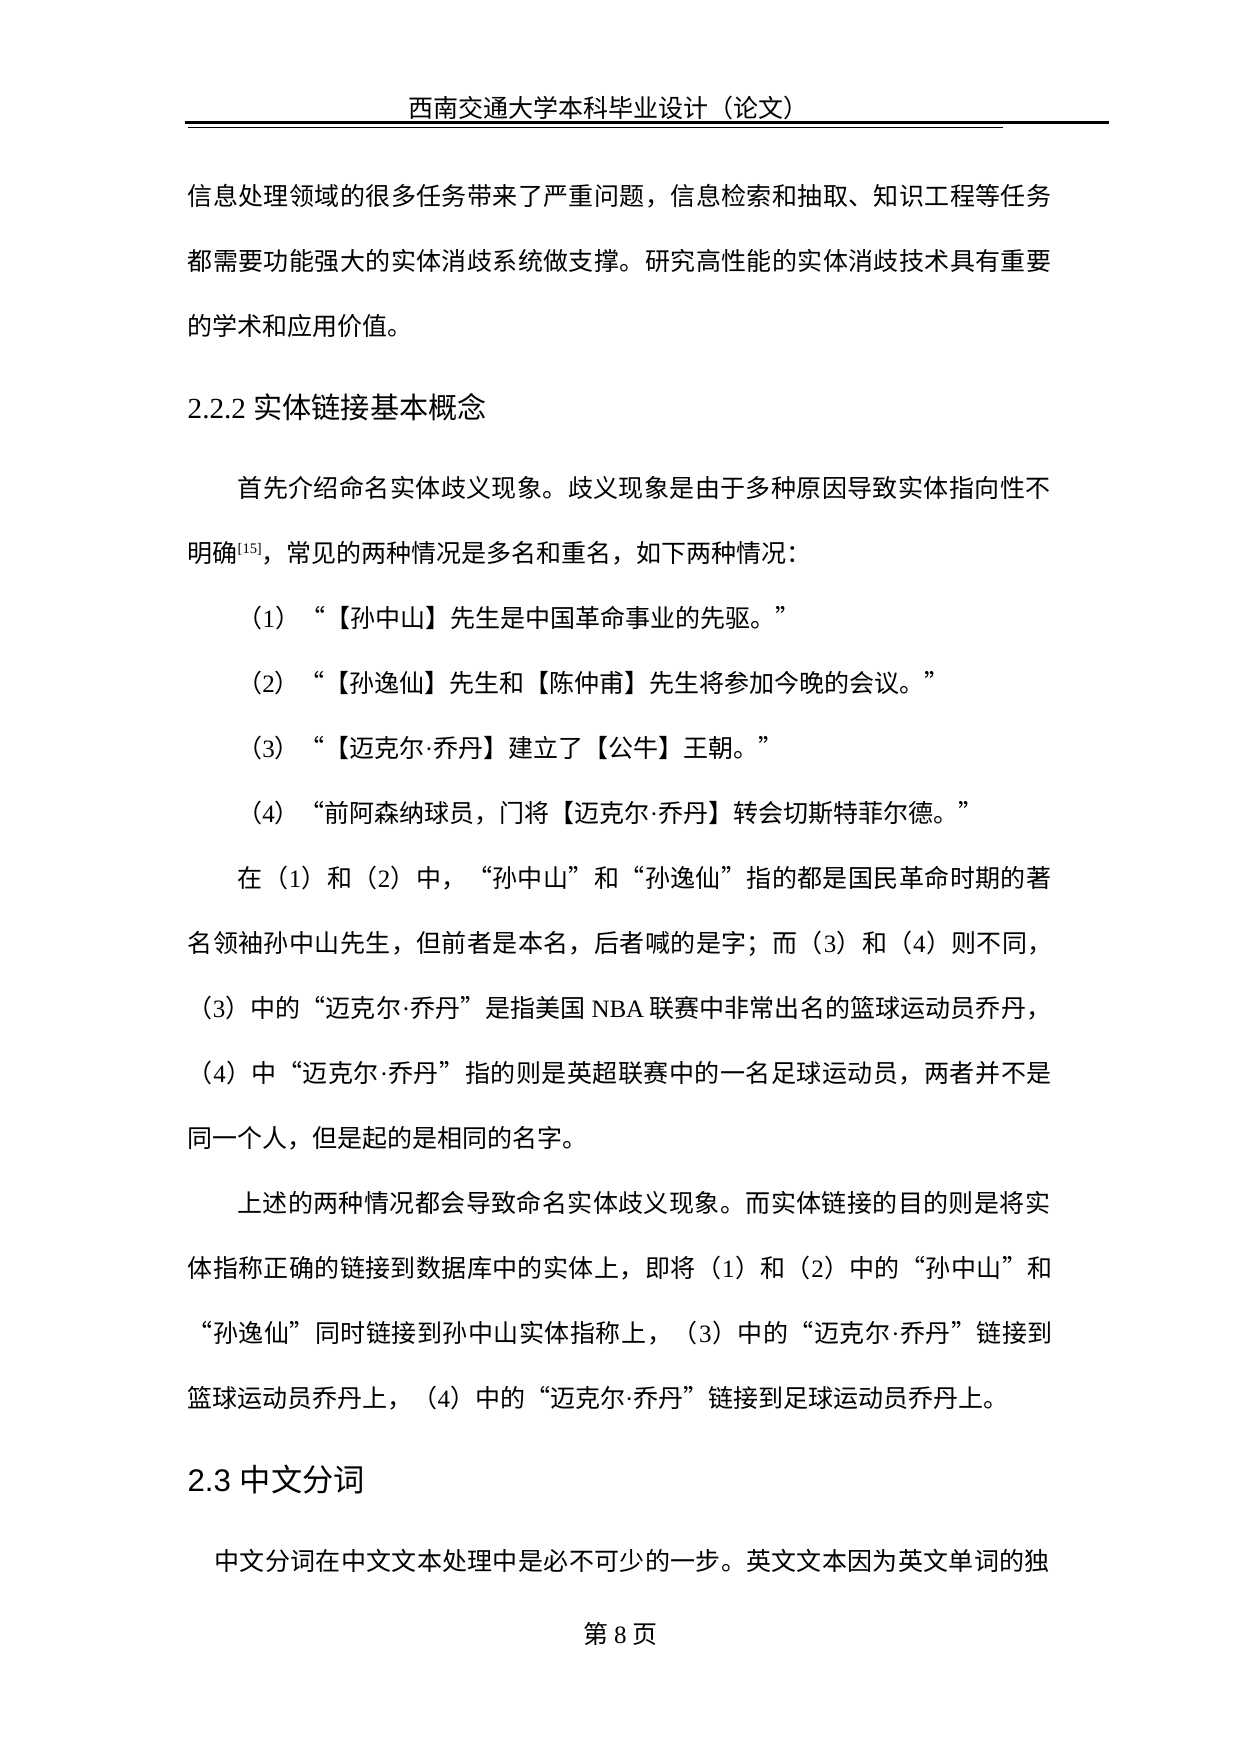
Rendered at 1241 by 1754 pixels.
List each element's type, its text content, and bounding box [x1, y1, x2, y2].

text （4）“前阿森纳球员，门将【迈克尔·乔丹】转会切斯特菲尔德。” [187, 779, 1053, 844]
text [187, 1527, 1053, 1592]
text 上述的两种情况都会导致命名实体歧义现象。而实体链接的目的则是将实体指称正确的链接到数据库中的实体上，即将（1）和（2）中的“孙中山”和“孙逸仙”同时链接到孙中山实体指称上，（3）中的“迈克尔·乔丹”链接到篮球运动员乔丹上，（4）中的“迈克尔·乔丹”链接到足球运动员乔丹上。 [187, 1169, 1053, 1429]
text 2.2.2 实体链接基本概念 [187, 373, 1053, 438]
text 2.3 中文分词 [187, 1446, 1053, 1511]
text （3）“【迈克尔·乔丹】建立了【公牛】王朝。” [187, 714, 1053, 779]
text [187, 162, 1053, 357]
text 在（1）和（2）中，“孙中山”和“孙逸仙”指的都是国民革命时期的著名领袖孙中山先生，但前者是本名，后者喊的是字；而（3）和（4）则不同，（3）中的“迈克尔·乔丹”是指美国NBA联赛中非常出名的篮球运动员乔丹，（4）中“迈克尔·乔丹”指的则是英超联赛中的一名足球运动员，两者并不是同一个人，但是起的是相同的名字。 [187, 844, 1053, 1169]
text 首先介绍命名实体歧义现象。歧义现象是由于多种原因导致实体指向性不明确[15]，常见的两种情况是多名和重名，如下两种情况： [187, 454, 1053, 584]
text （2）“【孙逸仙】先生和【陈仲甫】先生将参加今晚的会议。” [187, 649, 1053, 714]
text （1）“【孙中山】先生是中国革命事业的先驱。” [187, 584, 1053, 649]
